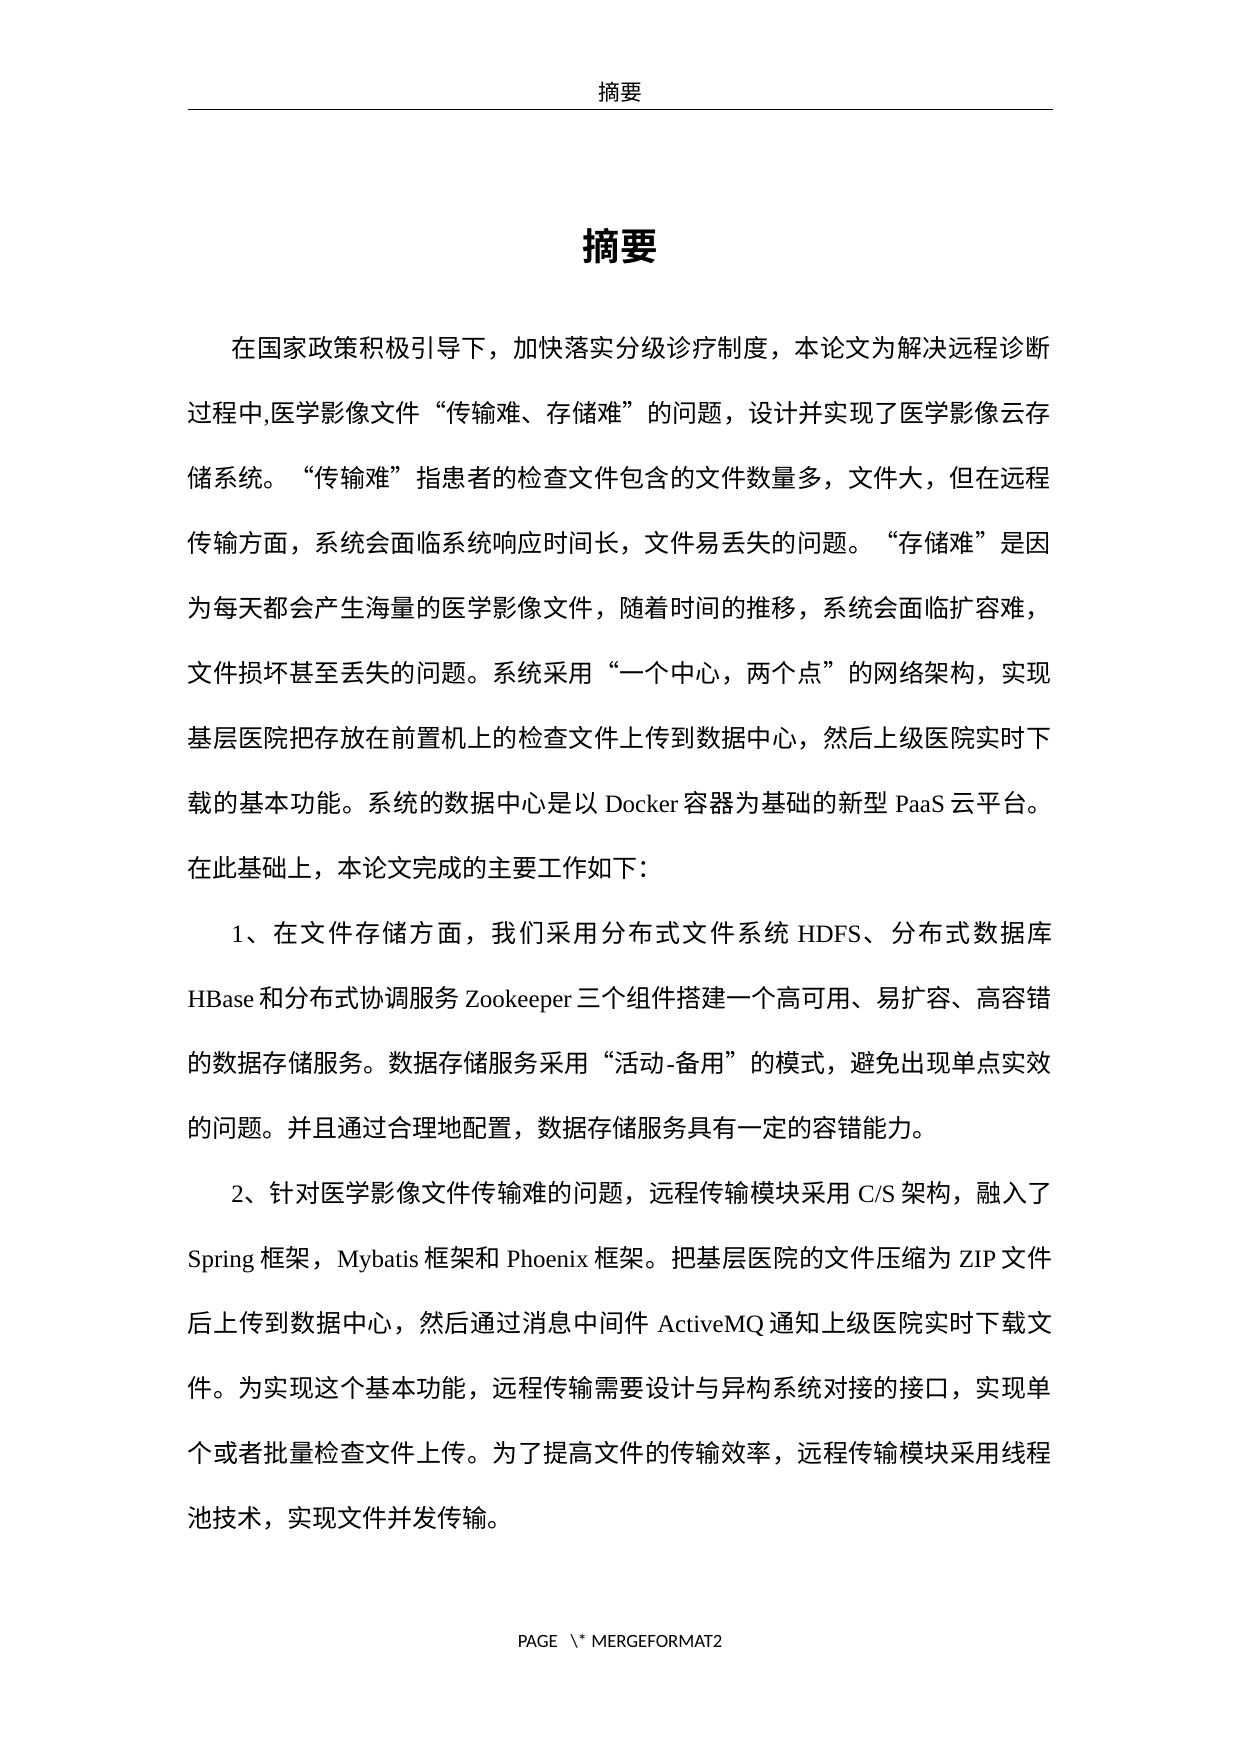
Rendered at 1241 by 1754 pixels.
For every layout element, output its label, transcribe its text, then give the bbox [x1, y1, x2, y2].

text 1、在文件存储方面，我们采用分布式文件系统HDFS、分布式数据库HBase和分布式协调服务Zookeeper三个组件搭建一个高可用、易扩容、高容错的数据存储服务。数据存储服务采用“活动-备用”的模式，避免出现单点实效的问题。并且通过合理地配置，数据存储服务具有一定的容错能力。 [187, 899, 1053, 1159]
text 在国家政策积极引导下，加快落实分级诊疗制度，本论文为解决远程诊断过程中,医学影像文件“传输难、存储难”的问题，设计并实现了医学影像云存储系统。“传输难”指患者的检查文件包含的文件数量多，文件大，但在远程传输方面，系统会面临系统响应时间长，文件易丢失的问题。“存储难”是因为每天都会产生海量的医学影像文件，随着时间的推移，系统会面临扩容难，文件损坏甚至丢失的问题。系统采用“一个中心，两个点”的网络架构，实现基层医院把存放在前置机上的检查文件上传到数据中心，然后上级医院实时下载的基本功能。系统的数据中心是以Docker容器为基础的新型PaaS云平台。在此基础上，本论文完成的主要工作如下： [187, 314, 1053, 899]
subtitle 摘要 [187, 212, 1053, 277]
text 2、针对医学影像文件传输难的问题，远程传输模块采用C/S架构，融入了Spring框架，Mybatis框架和Phoenix框架。把基层医院的文件压缩为ZIP文件后上传到数据中心，然后通过消息中间件ActiveMQ通知上级医院实时下载文件。为实现这个基本功能，远程传输需要设计与异构系统对接的接口，实现单个或者批量检查文件上传。为了提高文件的传输效率，远程传输模块采用线程池技术，实现文件并发传输。 [187, 1159, 1053, 1549]
